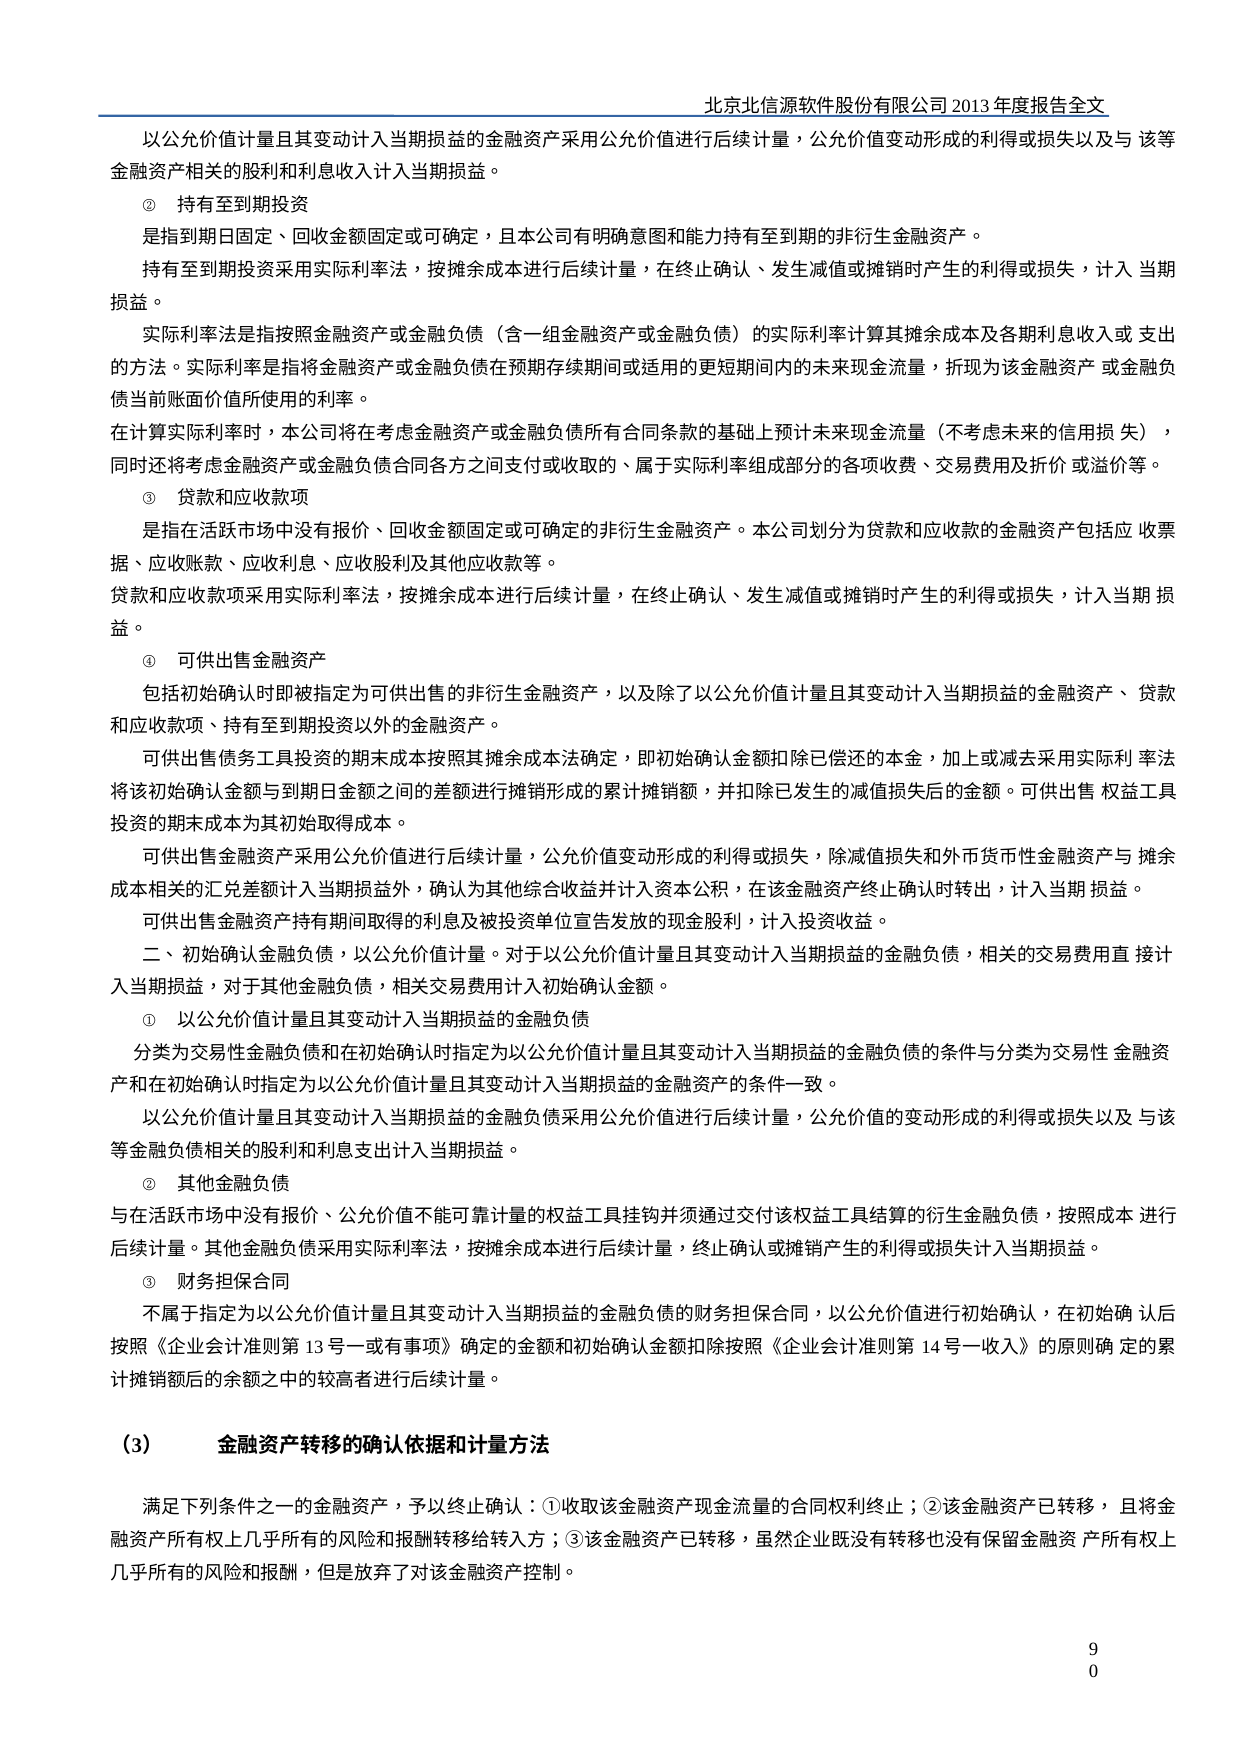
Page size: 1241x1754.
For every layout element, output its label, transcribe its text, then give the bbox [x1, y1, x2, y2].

text 实际利率法是指按照金融资产或金融负债（含一组金融资产或金融负债）的实际利率计算其摊余成本及各期利息收入或 支出的方法。实际利率是指将金融资产或金融负债在预期存续期间或适用的更短期间内的未来现金流量，折现为该金融资产 或金融负债当前账面价值所使用的利率。 [111, 316, 1177, 413]
text 以公允价值计量且其变动计入当期损益的金融资产采用公允价值进行后续计量，公允价值变动形成的利得或损失以及与 该等金融资产相关的股利和利息收入计入当期损益。 [111, 120, 1177, 185]
text 是指在活跃市场中没有报价、回收金额固定或可确定的非衍生金融资产。本公司划分为贷款和应收款的金融资产包括应 收票据、应收账款、应收利息、应收股利及其他应收款等。 [111, 511, 1177, 576]
list 贷款和应收款项 [67, 479, 1177, 511]
text 包括初始确认时即被指定为可供出售的非衍生金融资产，以及除了以公允价值计量且其变动计入当期损益的金融资产、 贷款和应收款项、持有至到期投资以外的金融资产。 [111, 674, 1177, 739]
text 分类为交易性金融负债和在初始确认时指定为以公允价值计量且其变动计入当期损益的金融负债的条件与分类为交易性 金融资产和在初始确认时指定为以公允价值计量且其变动计入当期损益的金融资产的条件一致。 [111, 1033, 1177, 1098]
list 财务担保合同 [67, 1262, 1177, 1295]
text 与在活跃市场中没有报价、公允价值不能可靠计量的权益工具挂钩并须通过交付该权益工具结算的衍生金融负债，按照成本 进行后续计量。其他金融负债采用实际利率法，按摊余成本进行后续计量，终止确认或摊销产生的利得或损失计入当期损益。 [111, 1197, 1177, 1262]
text 是指到期日固定、回收金额固定或可确定，且本公司有明确意图和能力持有至到期的非衍生金融资产。 [67, 218, 1177, 250]
list 其他金融负债 [67, 1164, 1177, 1197]
text 在计算实际利率时，本公司将在考虑金融资产或金融负债所有合同条款的基础上预计未来现金流量（不考虑未来的信用损 失），同时还将考虑金融资产或金融负债合同各方之间支付或收取的、属于实际利率组成部分的各项收费、交易费用及折价 或溢价等。 [111, 413, 1177, 479]
text 以公允价值计量且其变动计入当期损益的金融负债采用公允价值进行后续计量，公允价值的变动形成的利得或损失以及 与该等金融负债相关的股利和利息支出计入当期损益。 [111, 1098, 1177, 1164]
text 持有至到期投资采用实际利率法，按摊余成本进行后续计量，在终止确认、发生减值或摊销时产生的利得或损失，计入 当期损益。 [111, 250, 1177, 316]
text 可供出售债务工具投资的期末成本按照其摊余成本法确定，即初始确认金额扣除已偿还的本金，加上或减去采用实际利 率法将该初始确认金额与到期日金额之间的差额进行摊销形成的累计摊销额，并扣除已发生的减值损失后的金额。可供出售 权益工具投资的期末成本为其初始取得成本。 [111, 739, 1177, 837]
text 二、 初始确认金融负债，以公允价值计量。对于以公允价值计量且其变动计入当期损益的金融负债，相关的交易费用直 接计入当期损益，对于其他金融负债，相关交易费用计入初始确认金额。 [111, 935, 1177, 1000]
list 持有至到期投资 [67, 185, 1177, 218]
text 满足下列条件之一的金融资产，予以终止确认：①收取该金融资产现金流量的合同权利终止；②该金融资产已转移， 且将金融资产所有权上几乎所有的风险和报酬转移给转入方；③该金融资产已转移，虽然企业既没有转移也没有保留金融资 产所有权上几乎所有的风险和报酬，但是放弃了对该金融资产控制。 [111, 1488, 1177, 1586]
text 可供出售金融资产持有期间取得的利息及被投资单位宣告发放的现金股利，计入投资收益。 [67, 902, 1177, 935]
list 可供出售金融资产 [67, 642, 1177, 674]
text 不属于指定为以公允价值计量且其变动计入当期损益的金融负债的财务担保合同，以公允价值进行初始确认，在初始确 认后按照《企业会计准则第13号一或有事项》确定的金额和初始确认金额扣除按照《企业会计准则第14号一收入》的原则确 定的累计摊销额后的余额之中的较高者进行后续计量。 [111, 1295, 1177, 1393]
text 贷款和应收款项采用实际利率法，按摊余成本进行后续计量，在终止确认、发生减值或摊销时产生的利得或损失，计入当期 损益。 [111, 576, 1177, 642]
text （3） 金融资产转移的确认依据和计量方法 [67, 1430, 1177, 1459]
text 可供出售金融资产采用公允价值进行后续计量，公允价值变动形成的利得或损失，除减值损失和外币货币性金融资产与 摊余成本相关的汇兑差额计入当期损益外，确认为其他综合收益并计入资本公积，在该金融资产终止确认时转出，计入当期 损益。 [111, 837, 1177, 902]
list 以公允价值计量且其变动计入当期损益的金融负债 [67, 1000, 1177, 1033]
